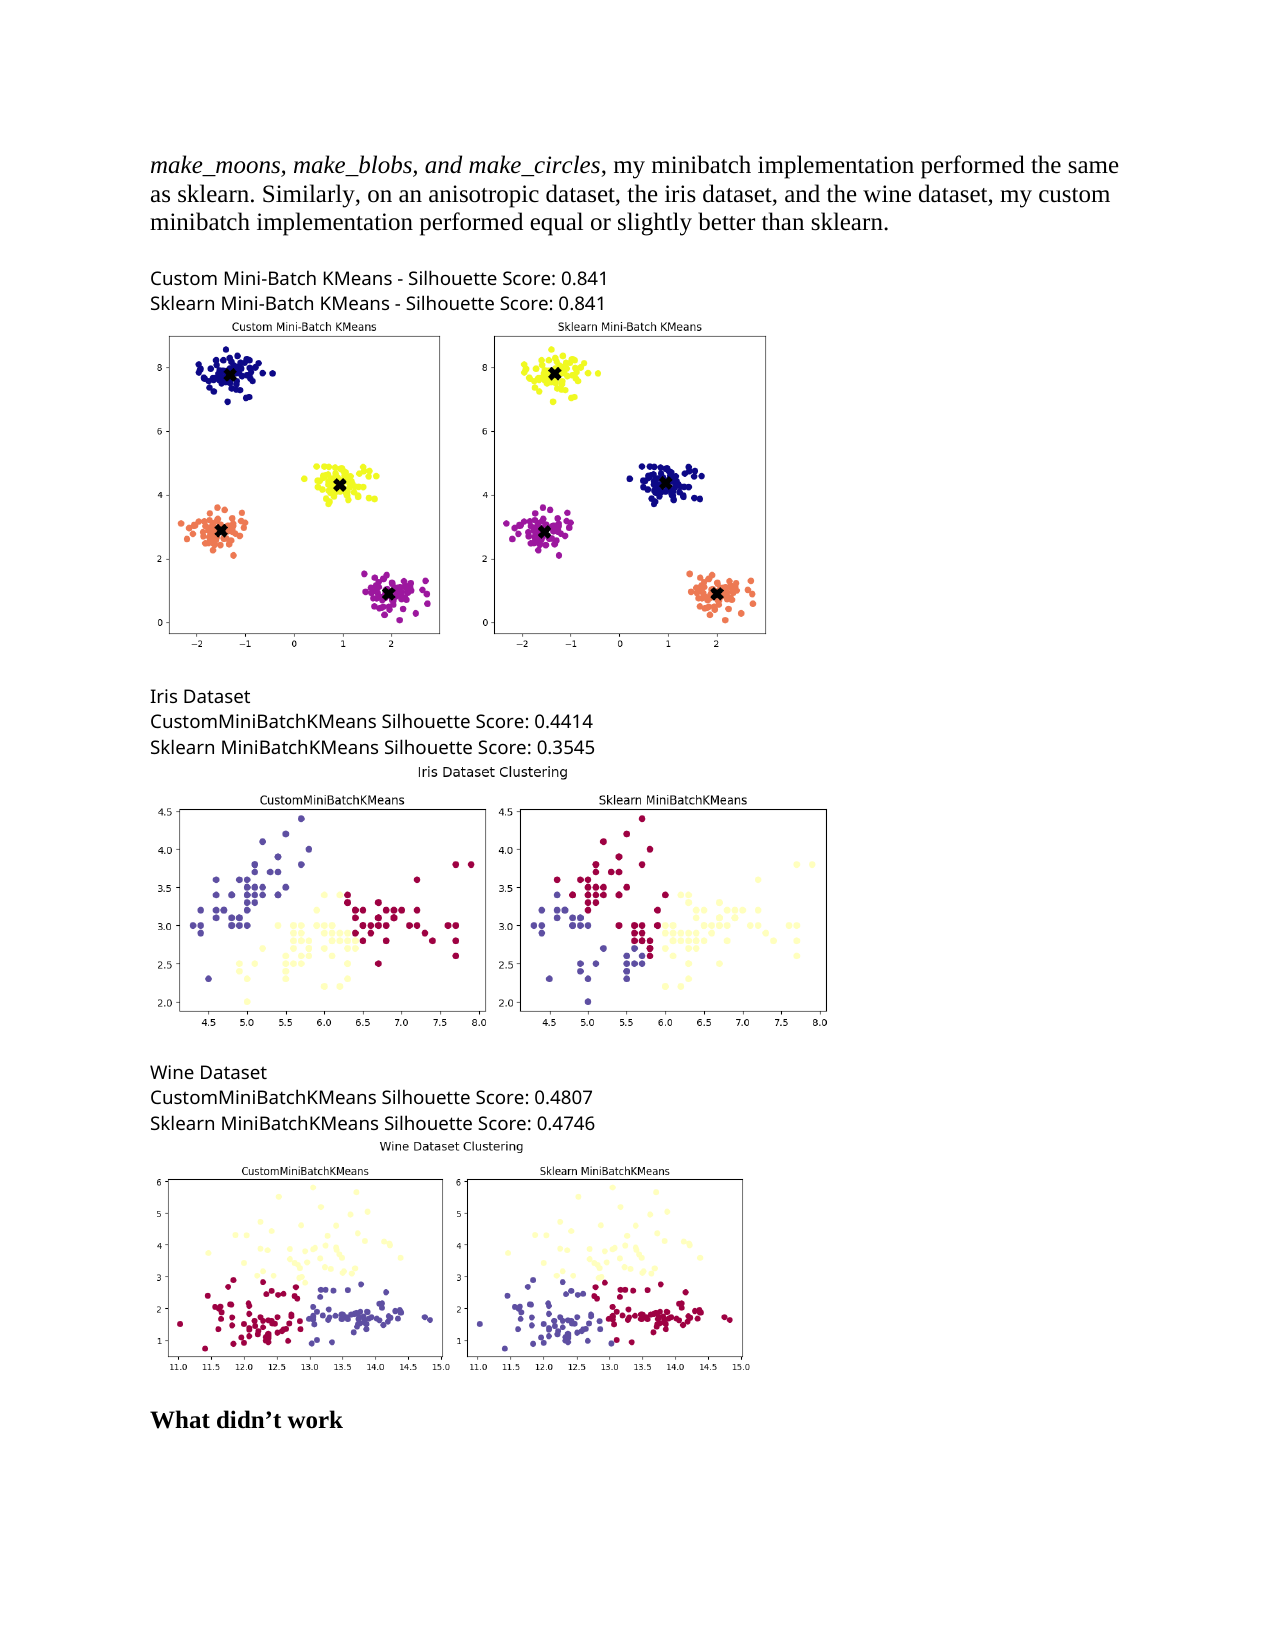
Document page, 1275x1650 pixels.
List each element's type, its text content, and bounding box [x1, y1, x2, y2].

picture [150, 1135, 756, 1377]
text Custom Mini-Batch KMeans - Silhouette Score: 0.841 [150, 265, 1125, 291]
text CustomMiniBatchKMeans Silhouette Score: 0.4807 [150, 1085, 1125, 1110]
text Sklearn MiniBatchKMeans Silhouette Score: 0.3545 [150, 734, 1125, 760]
picture [150, 316, 771, 655]
text What didn’t work [150, 1405, 1125, 1434]
text Sklearn Mini-Batch KMeans - Silhouette Score: 0.841 [150, 291, 1125, 316]
text Wine Dataset [150, 1059, 1125, 1085]
text CustomMiniBatchKMeans Silhouette Score: 0.4414 [150, 709, 1125, 734]
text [150, 150, 1125, 236]
picture [150, 759, 834, 1034]
text Iris Dataset [150, 683, 1125, 709]
